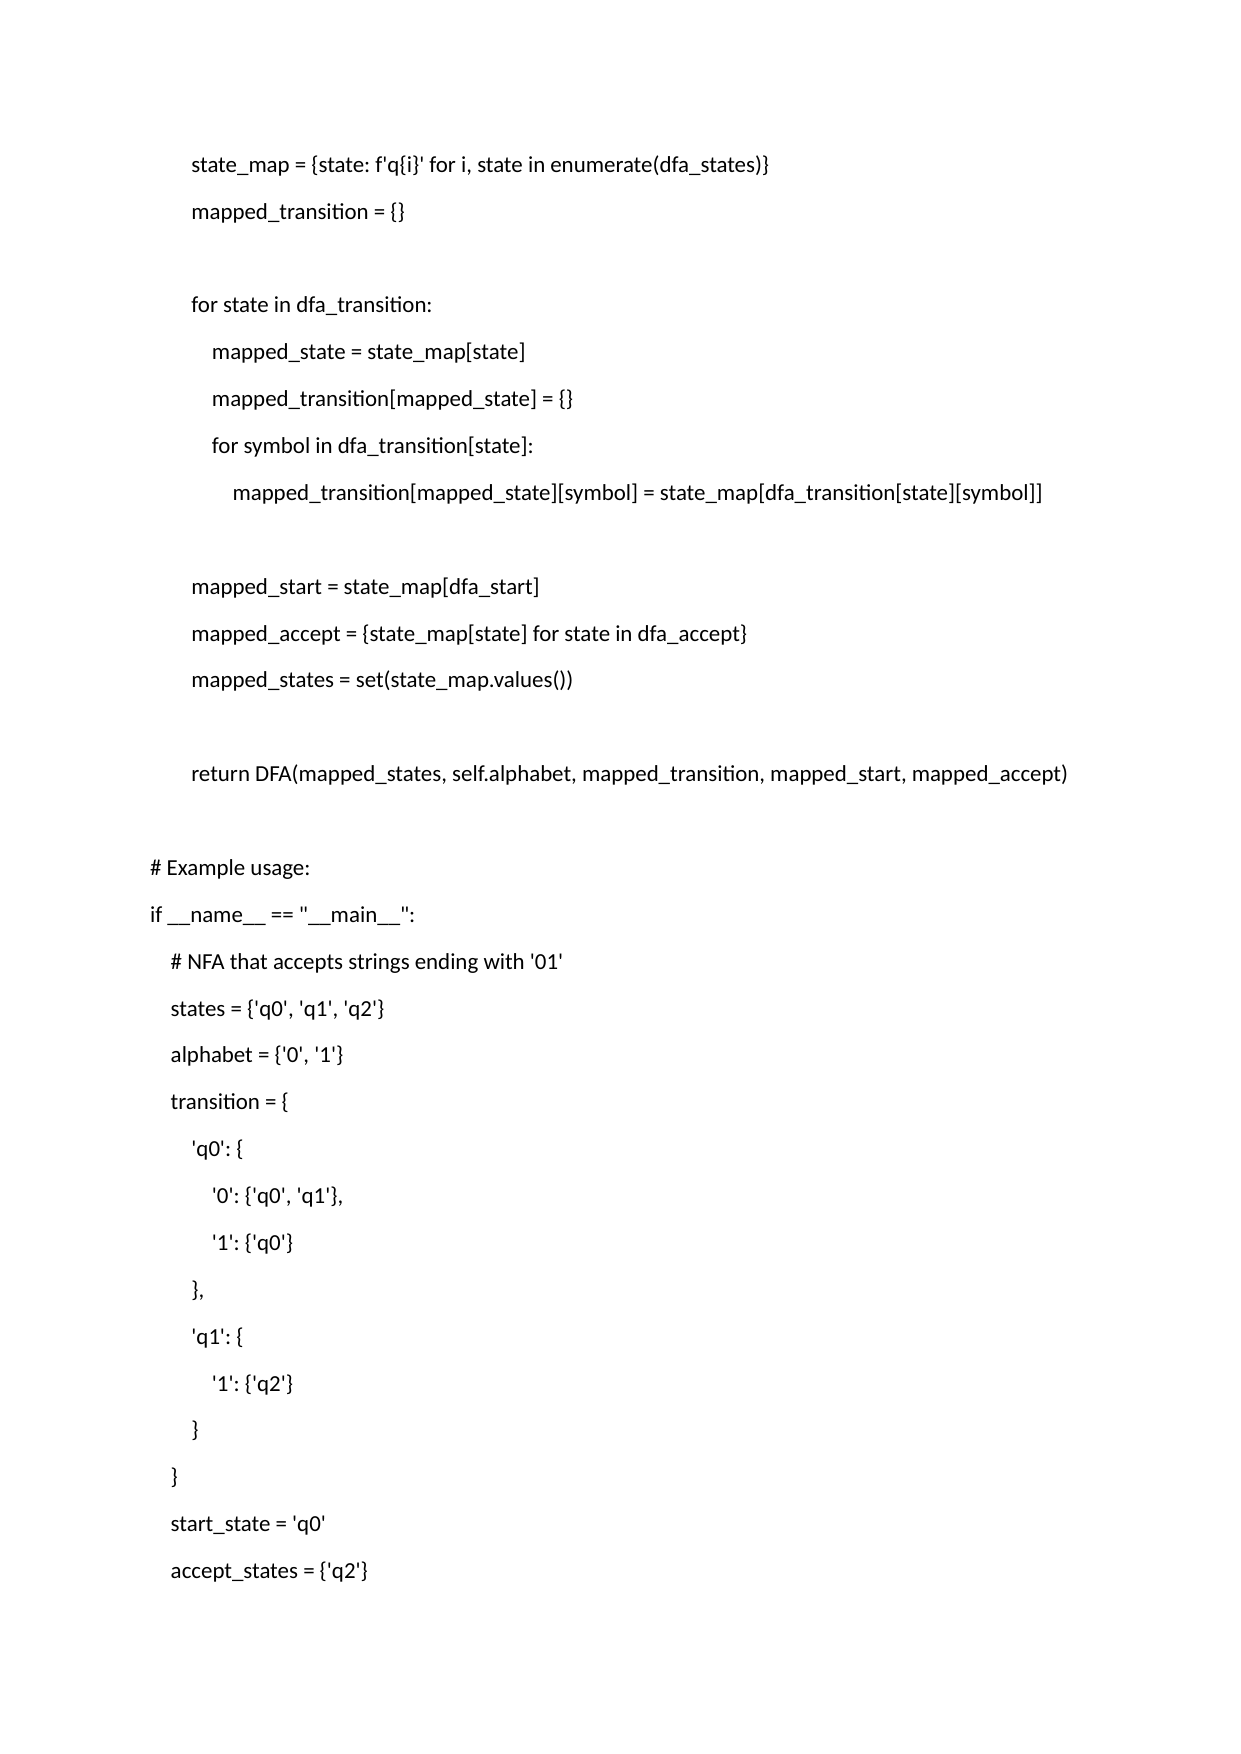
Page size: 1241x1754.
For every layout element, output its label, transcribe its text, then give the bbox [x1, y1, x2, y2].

text } [150, 1462, 1090, 1491]
text 'q1': { [150, 1322, 1090, 1350]
text '1': {'q0'} [150, 1228, 1090, 1256]
text # Example usage: [150, 853, 1090, 881]
text mapped_transition[mapped_state][symbol] = state_map[dfa_transition[state][symbol]] [150, 478, 1090, 506]
text for state in dfa_transition: [150, 291, 1090, 319]
text '0': {'q0', 'q1'}, [150, 1181, 1090, 1209]
text mapped_accept = {state_map[state] for state in dfa_accept} [150, 619, 1090, 647]
text mapped_states = set(state_map.values()) [150, 666, 1090, 694]
text # NFA that accepts strings ending with '01' [150, 947, 1090, 975]
text mapped_transition[mapped_state] = {} [150, 384, 1090, 412]
text return DFA(mapped_states, self.alphabet, mapped_transition, mapped_start, mapped_accept) [150, 759, 1090, 787]
text transition = { [150, 1087, 1090, 1116]
text alphabet = {'0', '1'} [150, 1041, 1090, 1069]
text start_state = 'q0' [150, 1509, 1090, 1537]
text states = {'q0', 'q1', 'q2'} [150, 994, 1090, 1022]
text state_map = {state: f'q{i}' for i, state in enumerate(dfa_states)} [150, 150, 1090, 178]
text if __name__ == "__main__": [150, 900, 1090, 928]
text '1': {'q2'} [150, 1369, 1090, 1397]
text accept_states = {'q2'} [150, 1556, 1090, 1584]
text } [150, 1416, 1090, 1444]
text }, [150, 1275, 1090, 1303]
text 'q0': { [150, 1134, 1090, 1162]
text mapped_transition = {} [150, 197, 1090, 225]
text for symbol in dfa_transition[state]: [150, 431, 1090, 459]
text mapped_start = state_map[dfa_start] [150, 572, 1090, 600]
text mapped_state = state_map[state] [150, 337, 1090, 366]
